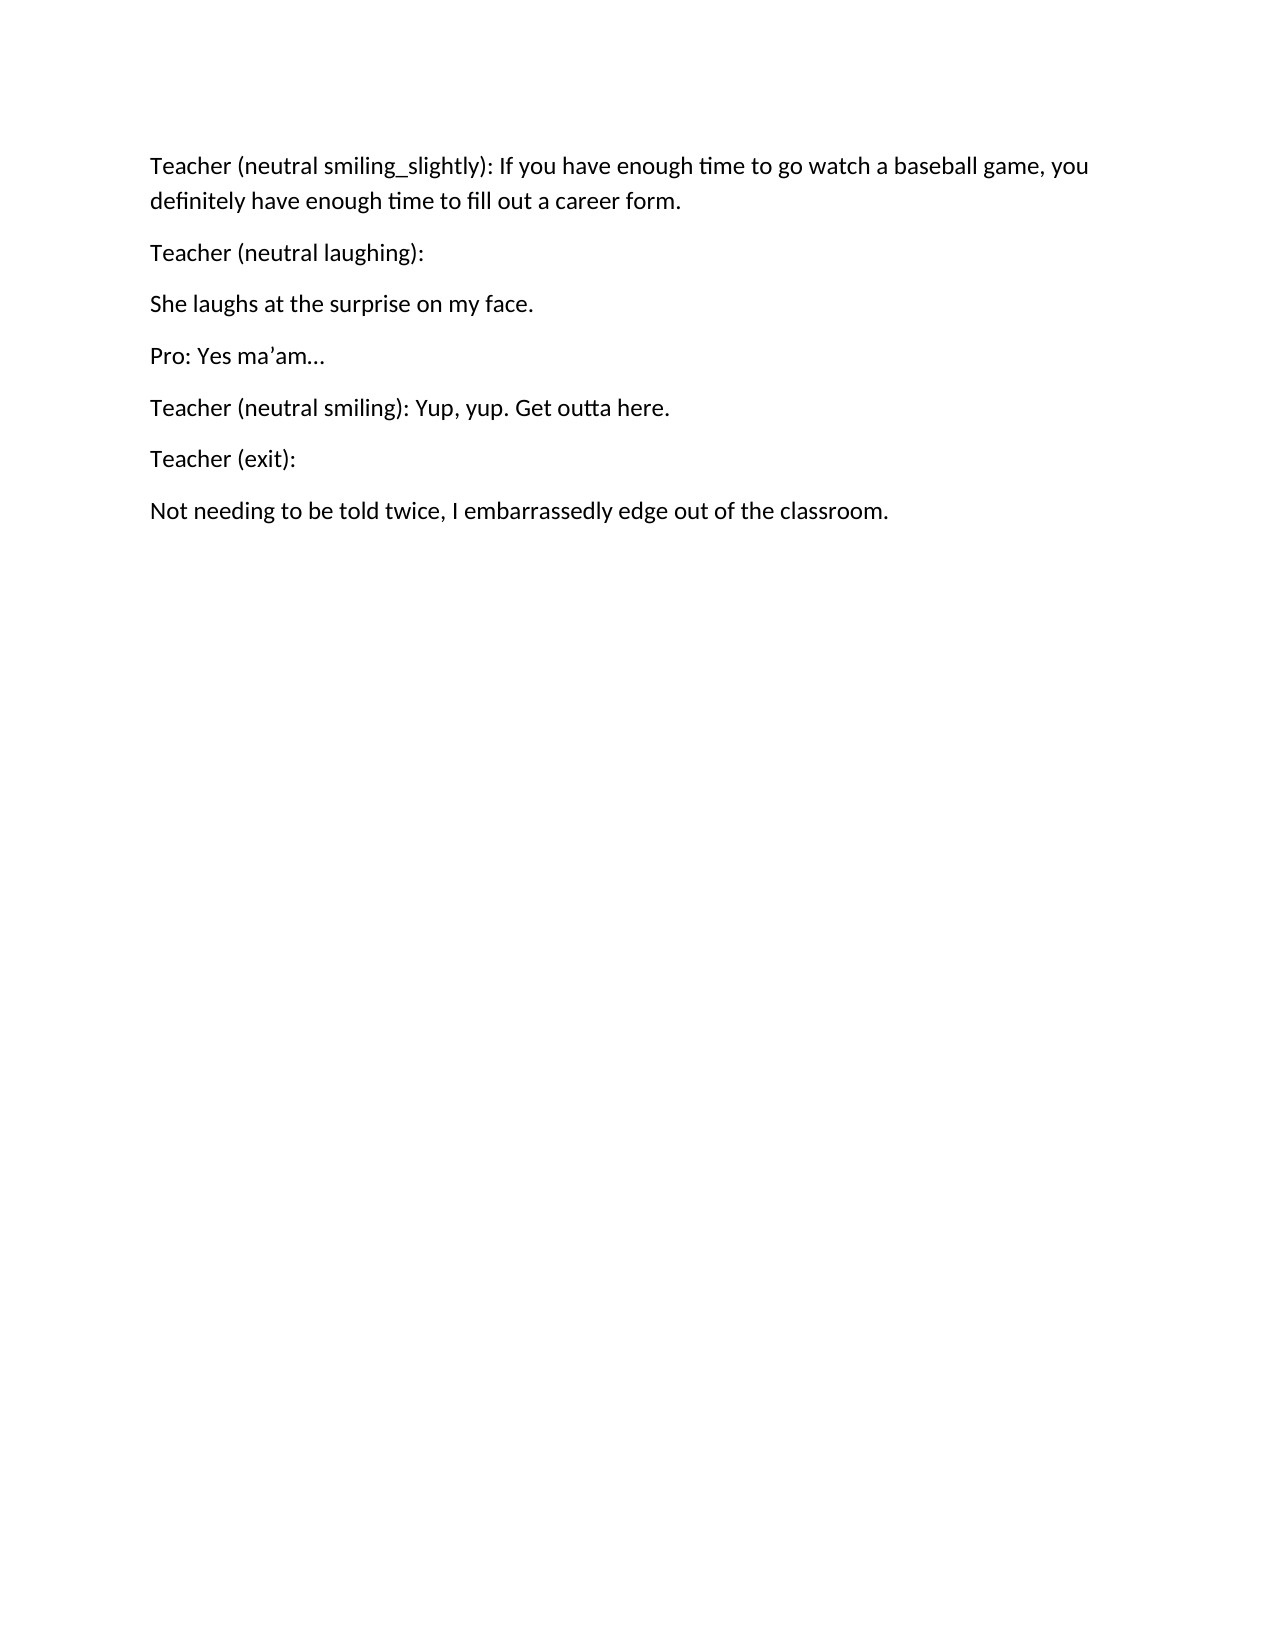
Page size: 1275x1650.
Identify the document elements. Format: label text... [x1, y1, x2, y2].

text Teacher (neutral smiling): Yup, yup. Get outta here. [150, 392, 1125, 422]
text Teacher (neutral smiling_slightly): If you have enough time to go watch a baseball game, you definitely have enough time to fill out a career form. [150, 150, 1125, 216]
text Teacher (exit): [150, 443, 1125, 474]
text Teacher (neutral laughing): [150, 237, 1125, 267]
text Not needing to be told twice, I embarrassedly edge out of the classroom. [150, 495, 1125, 526]
text She laughs at the surprise on my face. [150, 288, 1125, 319]
text Pro: Yes ma’am… [150, 340, 1125, 371]
